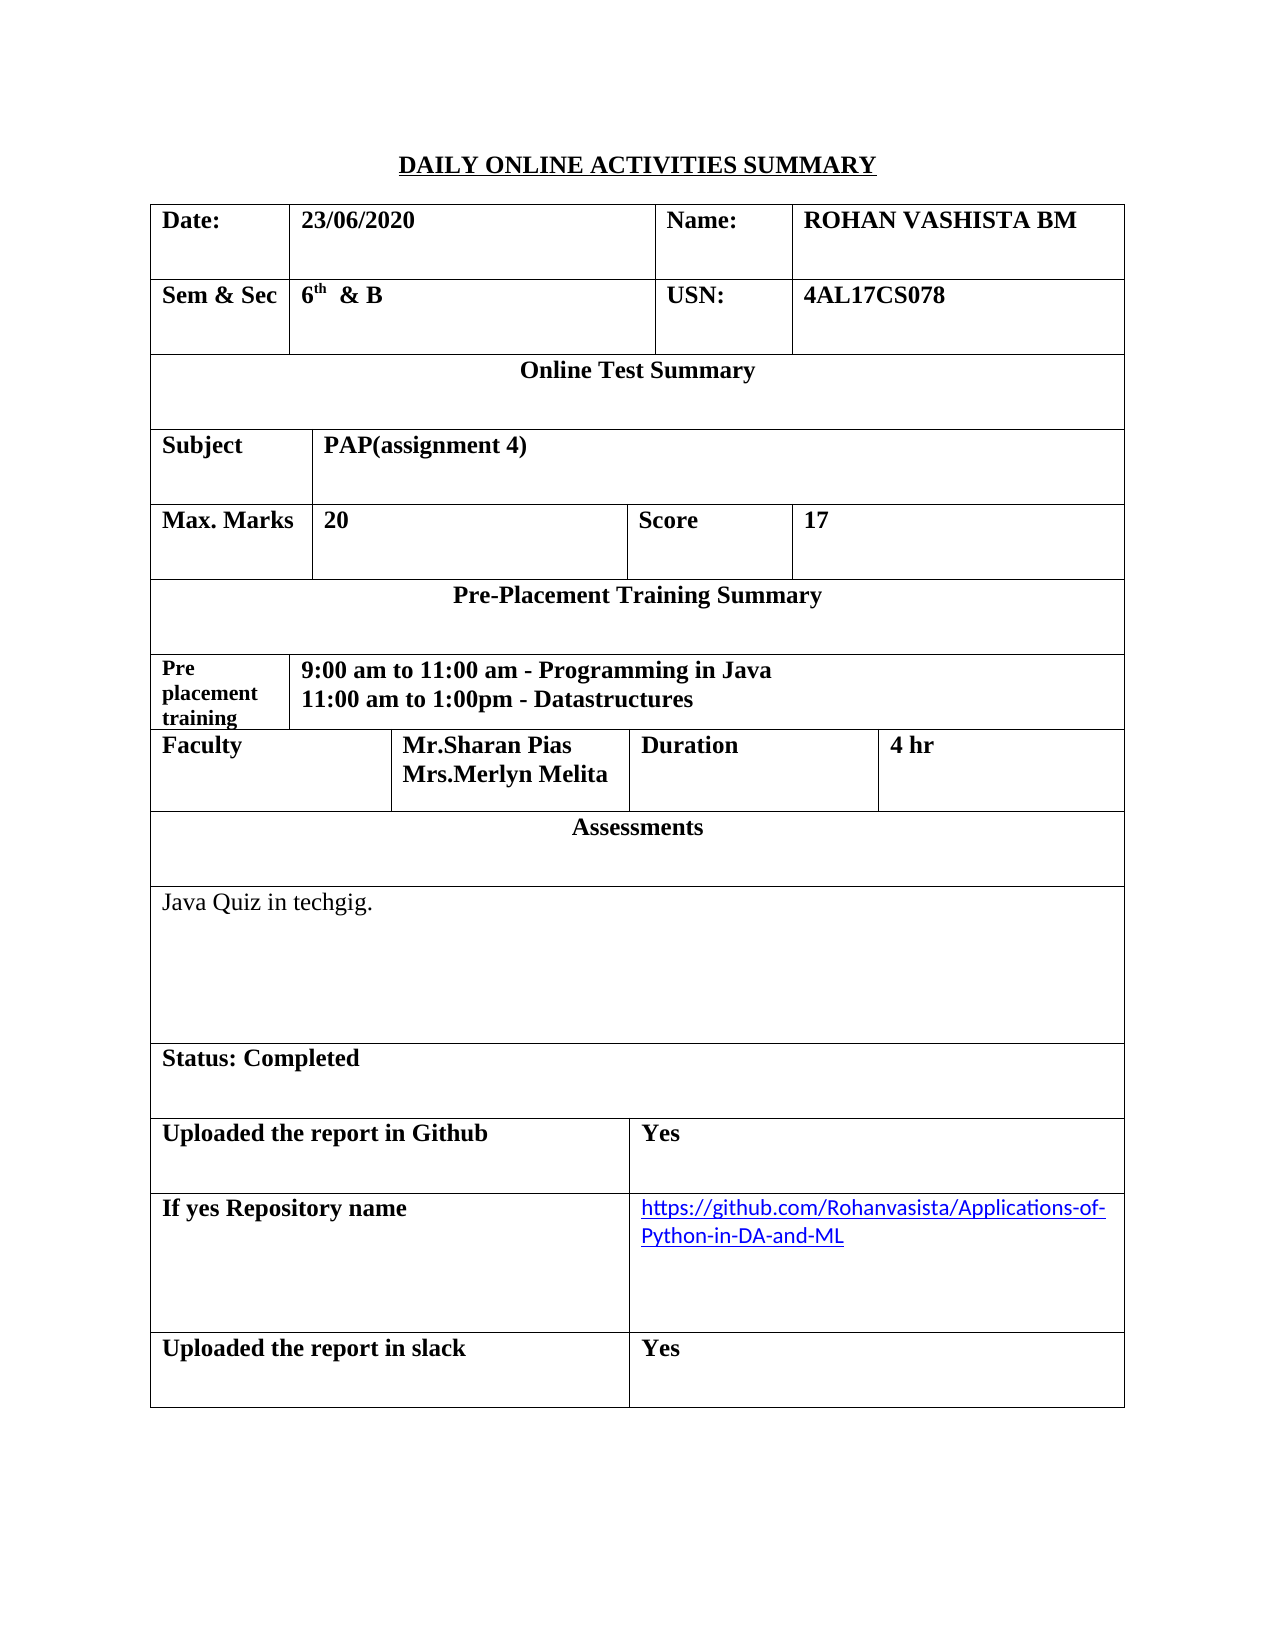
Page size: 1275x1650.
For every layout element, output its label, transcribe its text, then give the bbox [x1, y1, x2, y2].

table_cell USN: [656, 280, 792, 354]
table_cell Online Test Summary [151, 355, 1124, 429]
table_header Date: [151, 205, 289, 279]
table_cell Uploaded the report in slack [151, 1333, 629, 1407]
table_cell Faculty [151, 730, 391, 811]
table_cell Pre placement training [151, 655, 289, 729]
table_cell Uploaded the report in Github [151, 1119, 629, 1192]
table_cell 17 [793, 505, 1124, 579]
table_cell https://github.com/Rohanvasista/Applications-of-Python-in-DA-and-ML [630, 1194, 1124, 1332]
table_header 23/06/2020 [290, 205, 655, 279]
table_cell Status: Completed [151, 1044, 1124, 1117]
table_cell Java Quiz in techgig. [151, 887, 1124, 1042]
table_cell Max. Marks [151, 505, 312, 579]
text DAILY ONLINE ACTIVITIES SUMMARY [150, 150, 1125, 179]
table_cell Duration [630, 730, 878, 811]
table_cell Mr.Sharan Pias Mrs.Merlyn Melita [392, 730, 629, 811]
table_cell Yes [630, 1333, 1124, 1407]
table_cell Pre-Placement Training Summary [151, 580, 1124, 654]
table_header Name: [656, 205, 792, 279]
table_cell PAP(assignment 4) [313, 430, 1124, 504]
table_header ROHAN VASHISTA BM [793, 205, 1124, 279]
table_cell Yes [630, 1119, 1124, 1192]
table_cell 20 [313, 505, 627, 579]
table_cell Score [628, 505, 792, 579]
table_cell 6th & B [290, 280, 655, 354]
table_cell 4 hr [879, 730, 1124, 811]
table_cell Subject [151, 430, 312, 504]
table_cell Sem & Sec [151, 280, 289, 354]
table_cell 9:00 am to 11:00 am - Programming in Java 11:00 am to 1:00pm - Datastructures [290, 655, 1124, 729]
table_cell Assessments [151, 812, 1124, 886]
table_cell 4AL17CS078 [793, 280, 1124, 354]
table_cell If yes Repository name [151, 1194, 629, 1332]
